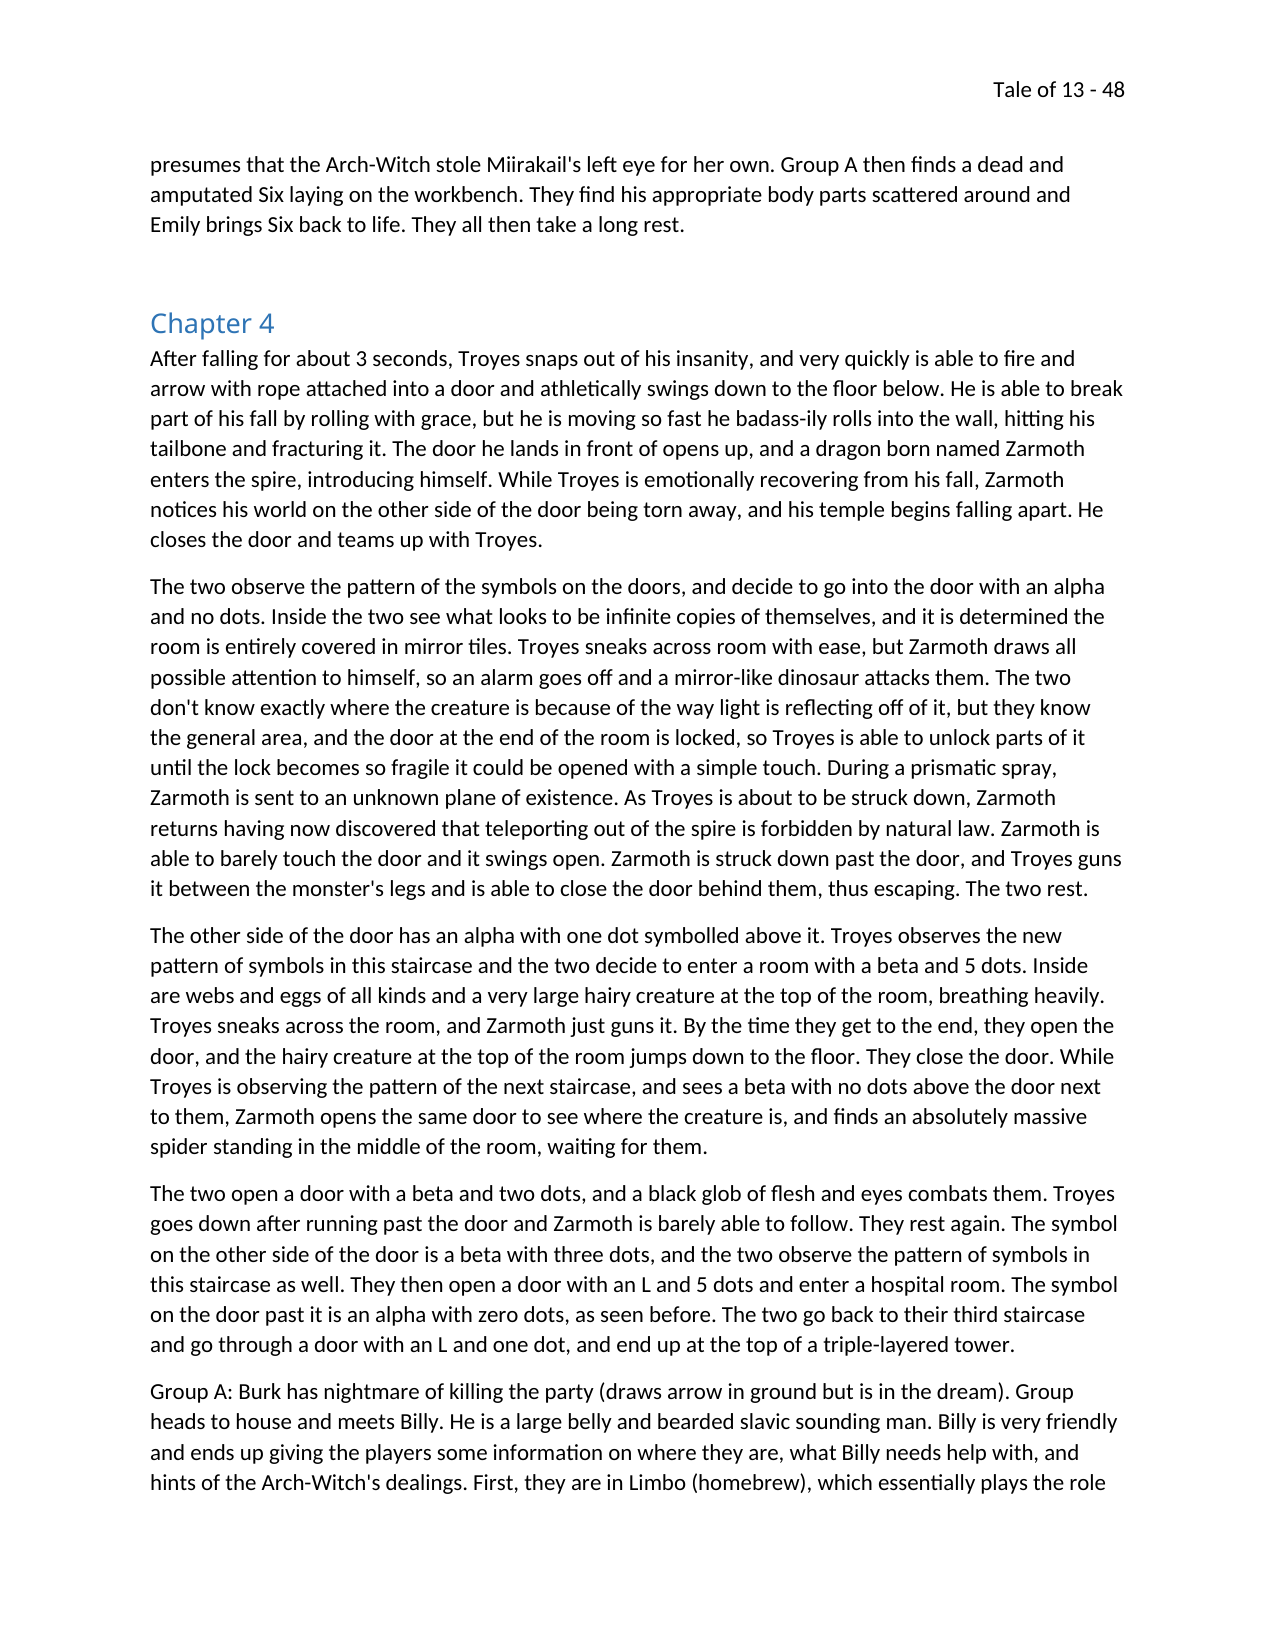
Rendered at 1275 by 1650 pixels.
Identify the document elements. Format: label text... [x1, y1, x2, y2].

text The two observe the pattern of the symbols on the doors, and decide to go into the door with an alpha and no dots. Inside the two see what looks to be infinite copies of themselves, and it is determined the room is entirely covered in mirror tiles. Troyes sneaks across room with ease, but Zarmoth draws all possible attention to himself, so an alarm goes off and a mirror-like dinosaur attacks them. The two don't know exactly where the creature is because of the way light is reflecting off of it, but they know the general area, and the door at the end of the room is locked, so Troyes is able to unlock parts of it until the lock becomes so fragile it could be opened with a simple touch. During a prismatic spray, Zarmoth is sent to an unknown plane of existence. As Troyes is about to be struck down, Zarmoth returns having now discovered that teleporting out of the spire is forbidden by natural law. Zarmoth is able to barely touch the door and it swings open. Zarmoth is struck down past the door, and Troyes guns it between the monster's legs and is able to close the door behind them, thus escaping. The two rest. [150, 572, 1125, 902]
subtitle Chapter 4 [150, 304, 1125, 341]
text The two open a door with a beta and two dots, and a black glob of flesh and eyes combats them. Troyes goes down after running past the door and Zarmoth is barely able to follow. They rest again. The symbol on the other side of the door is a beta with three dots, and the two observe the pattern of symbols in this staircase as well. They then open a door with an L and 5 dots and enter a hospital room. The symbol on the door past it is an alpha with zero dots, as seen before. The two go back to their third staircase and go through a door with an L and one dot, and end up at the top of a triple-layered tower. [150, 1179, 1125, 1358]
text After falling for about 3 seconds, Troyes snaps out of his insanity, and very quickly is able to fire and arrow with rope attached into a door and athletically swings down to the floor below. He is able to break part of his fall by rolling with grace, but he is moving so fast he badass-ily rolls into the wall, hitting his tailbone and fracturing it. The door he lands in front of opens up, and a dragon born named Zarmoth enters the spire, introducing himself. While Troyes is emotionally recovering from his fall, Zarmoth notices his world on the other side of the door being torn away, and his temple begins falling apart. He closes the door and teams up with Troyes. [150, 344, 1125, 553]
text The other side of the door has an alpha with one dot symbolled above it. Troyes observes the new pattern of symbols in this staircase and the two decide to enter a room with a beta and 5 dots. Inside are webs and eggs of all kinds and a very large hairy creature at the top of the room, breathing heavily. Troyes sneaks across the room, and Zarmoth just guns it. By the time they get to the end, they open the door, and the hairy creature at the top of the room jumps down to the floor. They close the door. While Troyes is observing the pattern of the next staircase, and sees a beta with no dots above the door next to them, Zarmoth opens the same door to see where the creature is, and finds an absolutely massive spider standing in the middle of the room, waiting for them. [150, 921, 1125, 1161]
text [150, 1377, 1125, 1496]
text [150, 150, 1125, 238]
